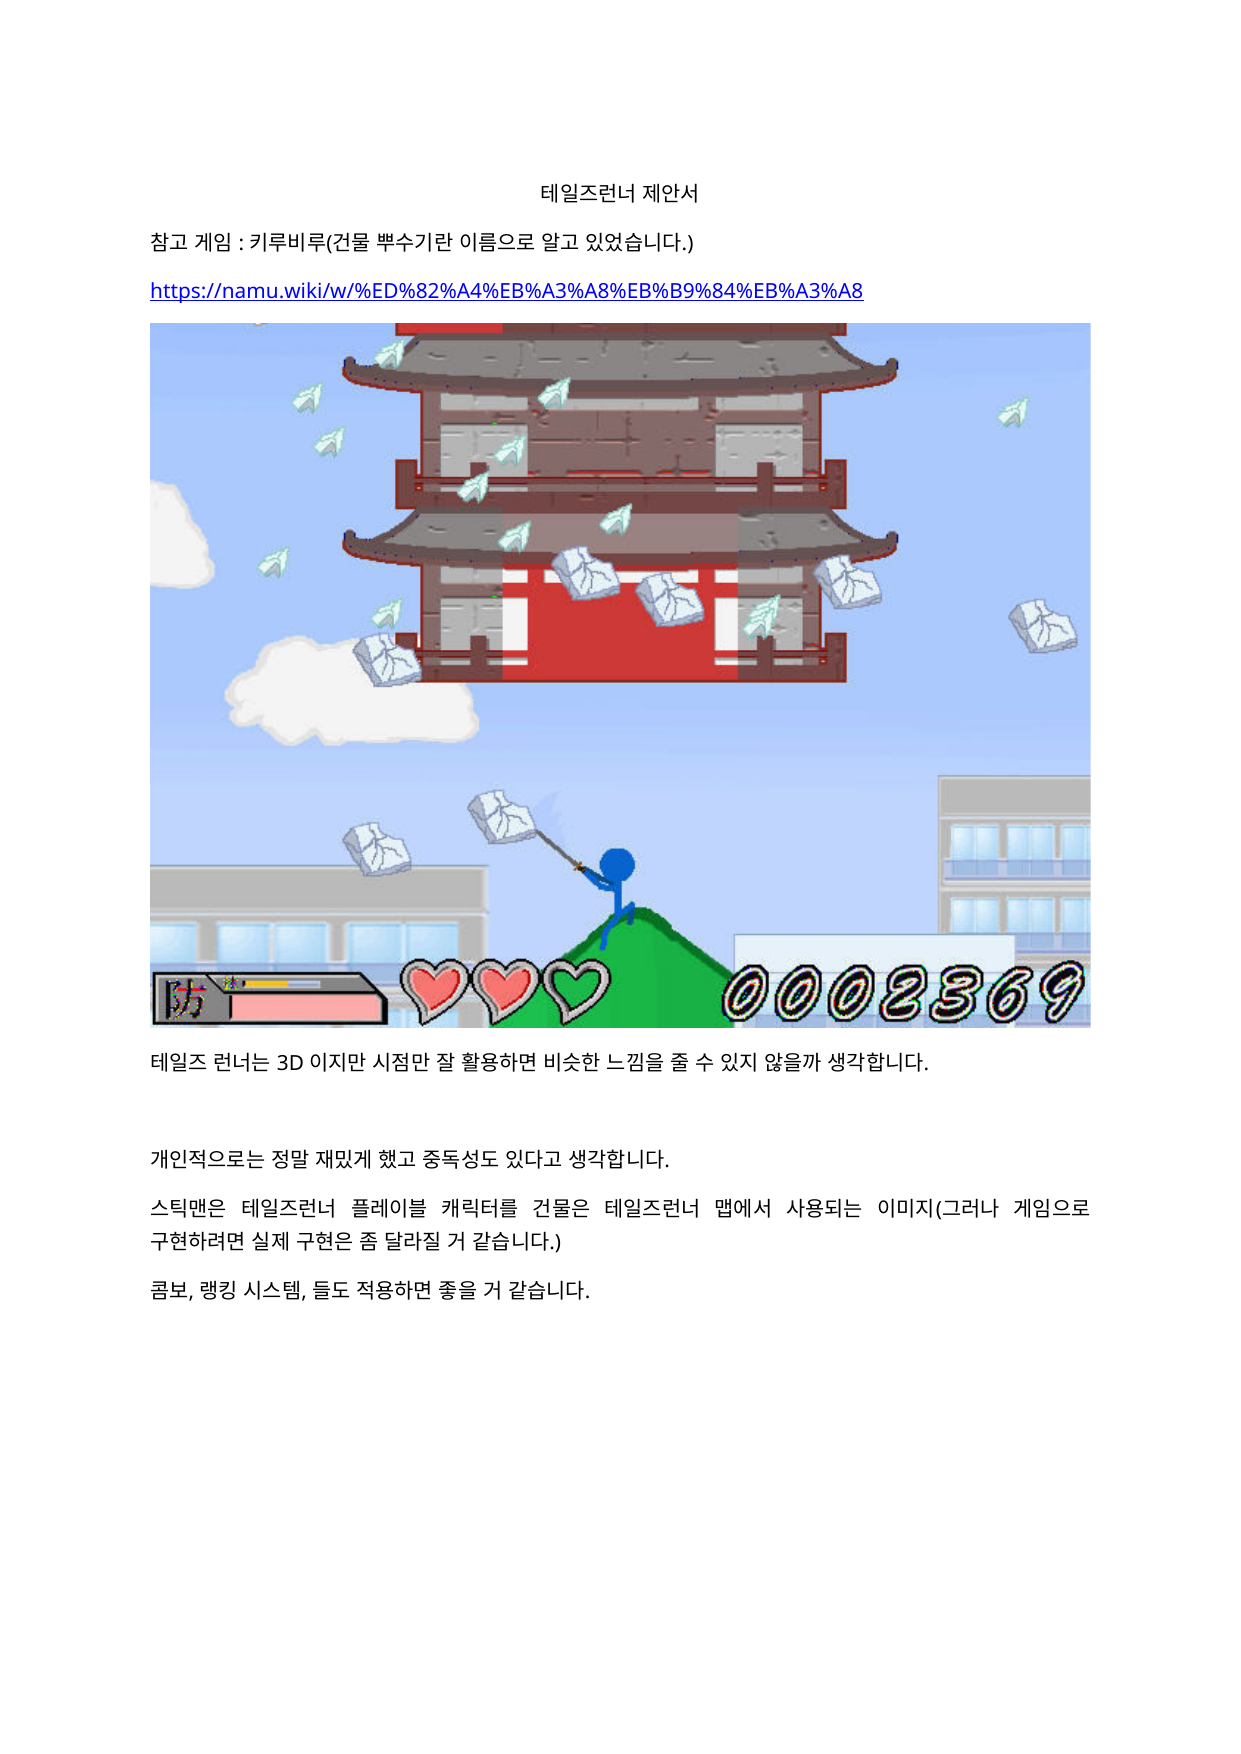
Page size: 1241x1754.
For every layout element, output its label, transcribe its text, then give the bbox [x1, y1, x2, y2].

text 참고 게임 : 키루비루(건물 뿌수기란 이름으로 알고 있었습니다.) [150, 226, 1090, 257]
text 테일즈 런너는 3D 이지만 시점만 잘 활용하면 비슷한 느낌을 줄 수 있지 않을까 생각합니다. [150, 1047, 1090, 1077]
text 개인적으로는 정말 재밌게 했고 중독성도 있다고 생각합니다. [150, 1143, 1090, 1174]
text 테일즈런너 제안서 [150, 177, 1090, 207]
text https://namu.wiki/w/%ED%82%A4%EB%A3%A8%EB%B9%84%EB%A3%A8 [150, 276, 1090, 304]
text 스틱맨은 테일즈런너 플레이블 캐릭터를 건물은 테일즈런너 맵에서 사용되는 이미지(그러나 게임으로 구현하려면 실제 구현은 좀 달라질 거 같습니다.) [150, 1193, 1090, 1256]
picture [150, 323, 1091, 1028]
text 콤보, 랭킹 시스템, 들도 적용하면 좋을 거 같습니다. [150, 1275, 1090, 1305]
